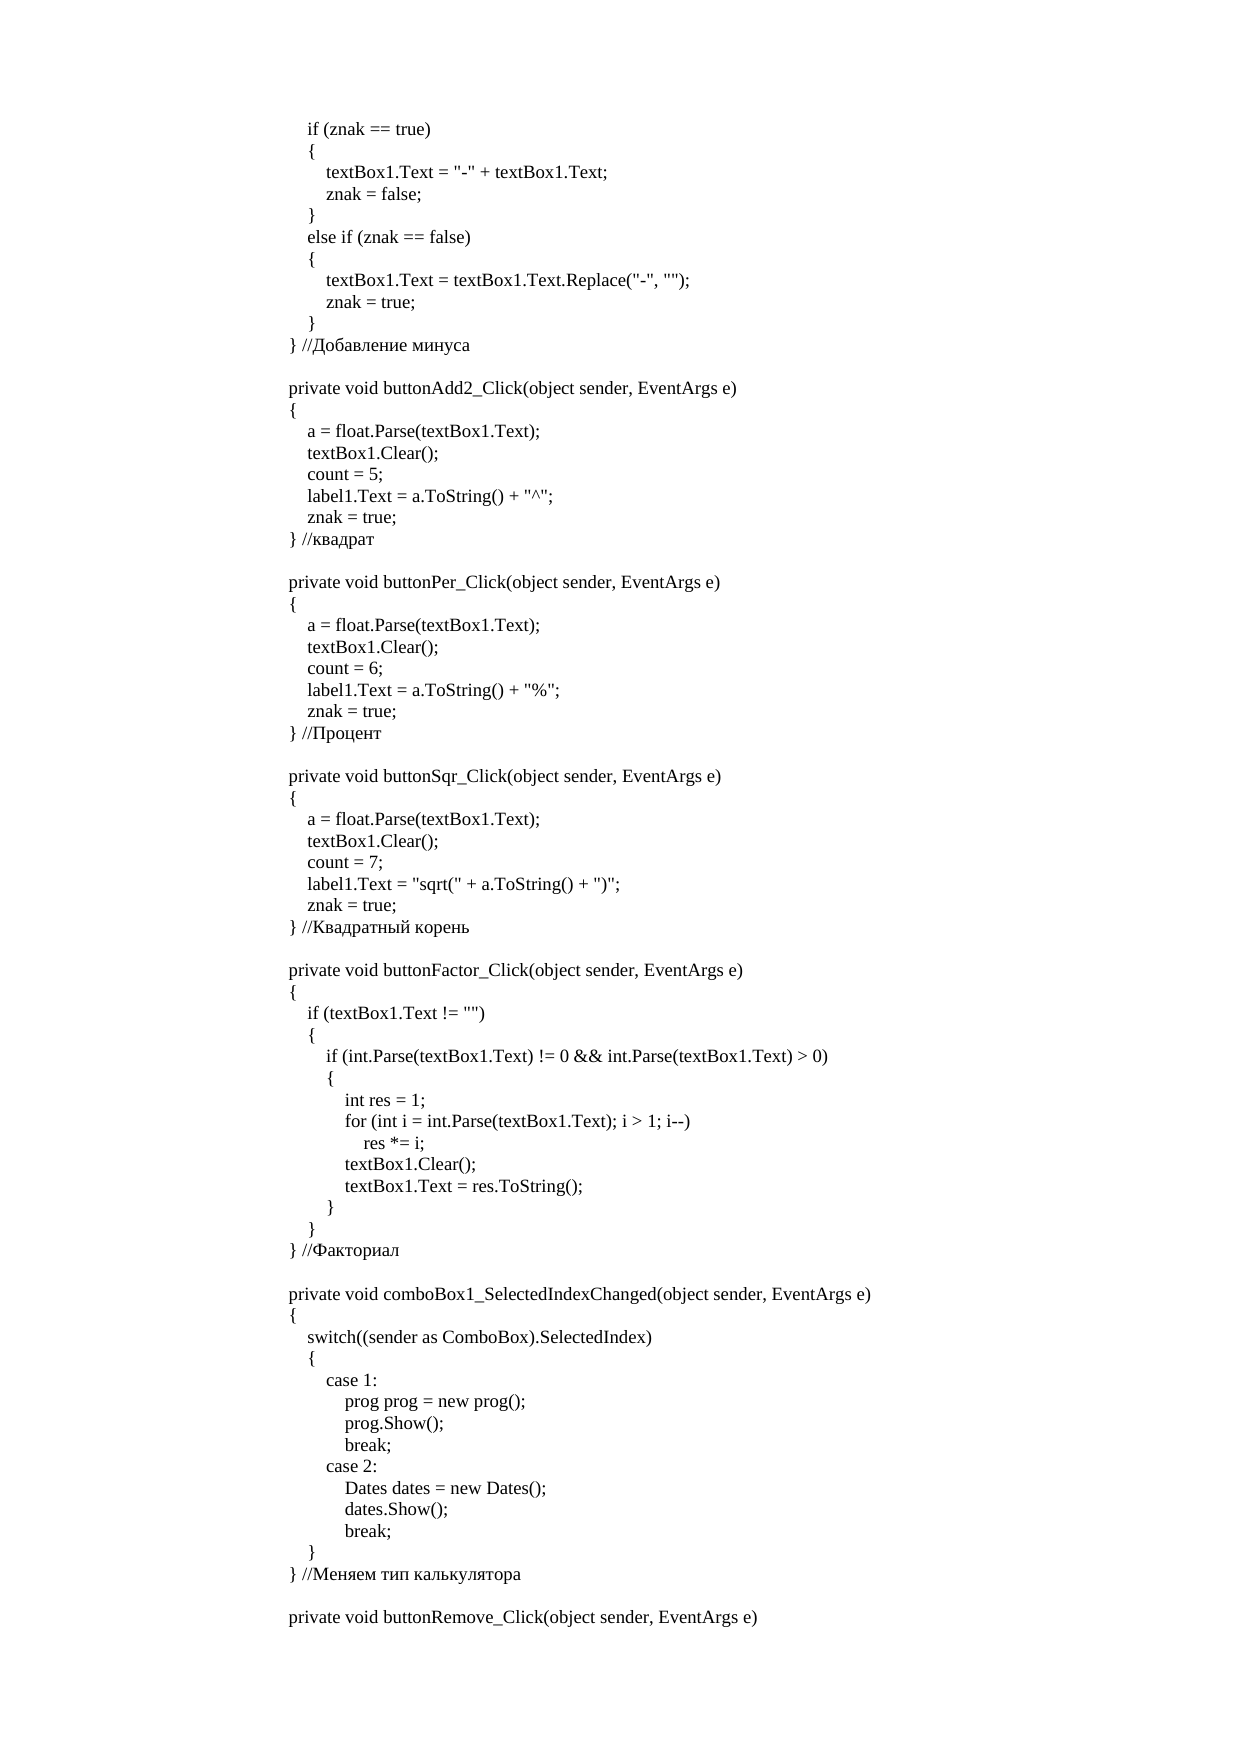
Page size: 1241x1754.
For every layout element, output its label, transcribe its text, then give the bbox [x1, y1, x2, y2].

text a = float.Parse(textBox1.Text); [177, 614, 1152, 636]
text } [177, 312, 1152, 334]
text a = float.Parse(textBox1.Text); [177, 420, 1152, 442]
text private void buttonSqr_Click(object sender, EventArgs e) [177, 765, 1152, 787]
text textBox1.Clear(); [177, 636, 1152, 657]
text textBox1.Clear(); [177, 442, 1152, 463]
text switch((sender as ComboBox).SelectedIndex) [177, 1326, 1152, 1347]
text znak = true; [177, 506, 1152, 528]
text znak = false; [177, 183, 1152, 204]
text break; [177, 1433, 1152, 1455]
text { [177, 787, 1152, 808]
text } //Добавление минуса [177, 334, 1152, 355]
text } //Факториал [177, 1239, 1152, 1261]
text a = float.Parse(textBox1.Text); [177, 808, 1152, 830]
text case 2: [177, 1455, 1152, 1477]
text } [177, 1218, 1152, 1239]
text count = 5; [177, 463, 1152, 485]
text { [177, 1304, 1152, 1326]
text } //Меняем тип калькулятора [177, 1563, 1152, 1584]
text { [177, 140, 1152, 161]
text label1.Text = a.ToString() + "^"; [177, 485, 1152, 506]
text { [177, 592, 1152, 614]
text label1.Text = "sqrt(" + a.ToString() + ")"; [177, 873, 1152, 894]
text count = 6; [177, 657, 1152, 679]
text textBox1.Text = textBox1.Text.Replace("-", ""); [177, 269, 1152, 291]
text znak = true; [177, 700, 1152, 722]
text res *= i; [177, 1132, 1152, 1153]
text Dates dates = new Dates(); [177, 1477, 1152, 1498]
text private void buttonAdd2_Click(object sender, EventArgs e) [177, 377, 1152, 398]
text } //квадрат [177, 528, 1152, 549]
text textBox1.Text = res.ToString(); [177, 1175, 1152, 1196]
text prog prog = new prog(); [177, 1390, 1152, 1412]
text label1.Text = a.ToString() + "%"; [177, 679, 1152, 700]
text private void buttonRemove_Click(object sender, EventArgs e) [177, 1606, 1152, 1627]
text } [177, 1196, 1152, 1218]
text } //Квадратный корень [177, 916, 1152, 937]
text { [177, 1067, 1152, 1088]
text { [177, 398, 1152, 420]
text textBox1.Clear(); [177, 830, 1152, 851]
text if (int.Parse(textBox1.Text) != 0 && int.Parse(textBox1.Text) > 0) [177, 1045, 1152, 1067]
text case 1: [177, 1369, 1152, 1390]
text private void buttonPer_Click(object sender, EventArgs e) [177, 571, 1152, 592]
text int res = 1; [177, 1088, 1152, 1110]
text { [177, 247, 1152, 269]
text dates.Show(); [177, 1498, 1152, 1520]
text { [177, 981, 1152, 1002]
text znak = true; [177, 894, 1152, 916]
text private void comboBox1_SelectedIndexChanged(object sender, EventArgs e) [177, 1282, 1152, 1304]
text break; [177, 1520, 1152, 1541]
text textBox1.Text = "-" + textBox1.Text; [177, 161, 1152, 183]
text textBox1.Clear(); [177, 1153, 1152, 1175]
text { [177, 1347, 1152, 1369]
text { [177, 1024, 1152, 1045]
text } [177, 204, 1152, 226]
text for (int i = int.Parse(textBox1.Text); i > 1; i--) [177, 1110, 1152, 1132]
text if (znak == true) [177, 118, 1152, 140]
text } [177, 1541, 1152, 1563]
text } //Процент [177, 722, 1152, 743]
text else if (znak == false) [177, 226, 1152, 247]
text count = 7; [177, 851, 1152, 873]
text private void buttonFactor_Click(object sender, EventArgs e) [177, 959, 1152, 981]
text if (textBox1.Text != "") [177, 1002, 1152, 1024]
text prog.Show(); [177, 1412, 1152, 1433]
text znak = true; [177, 291, 1152, 312]
